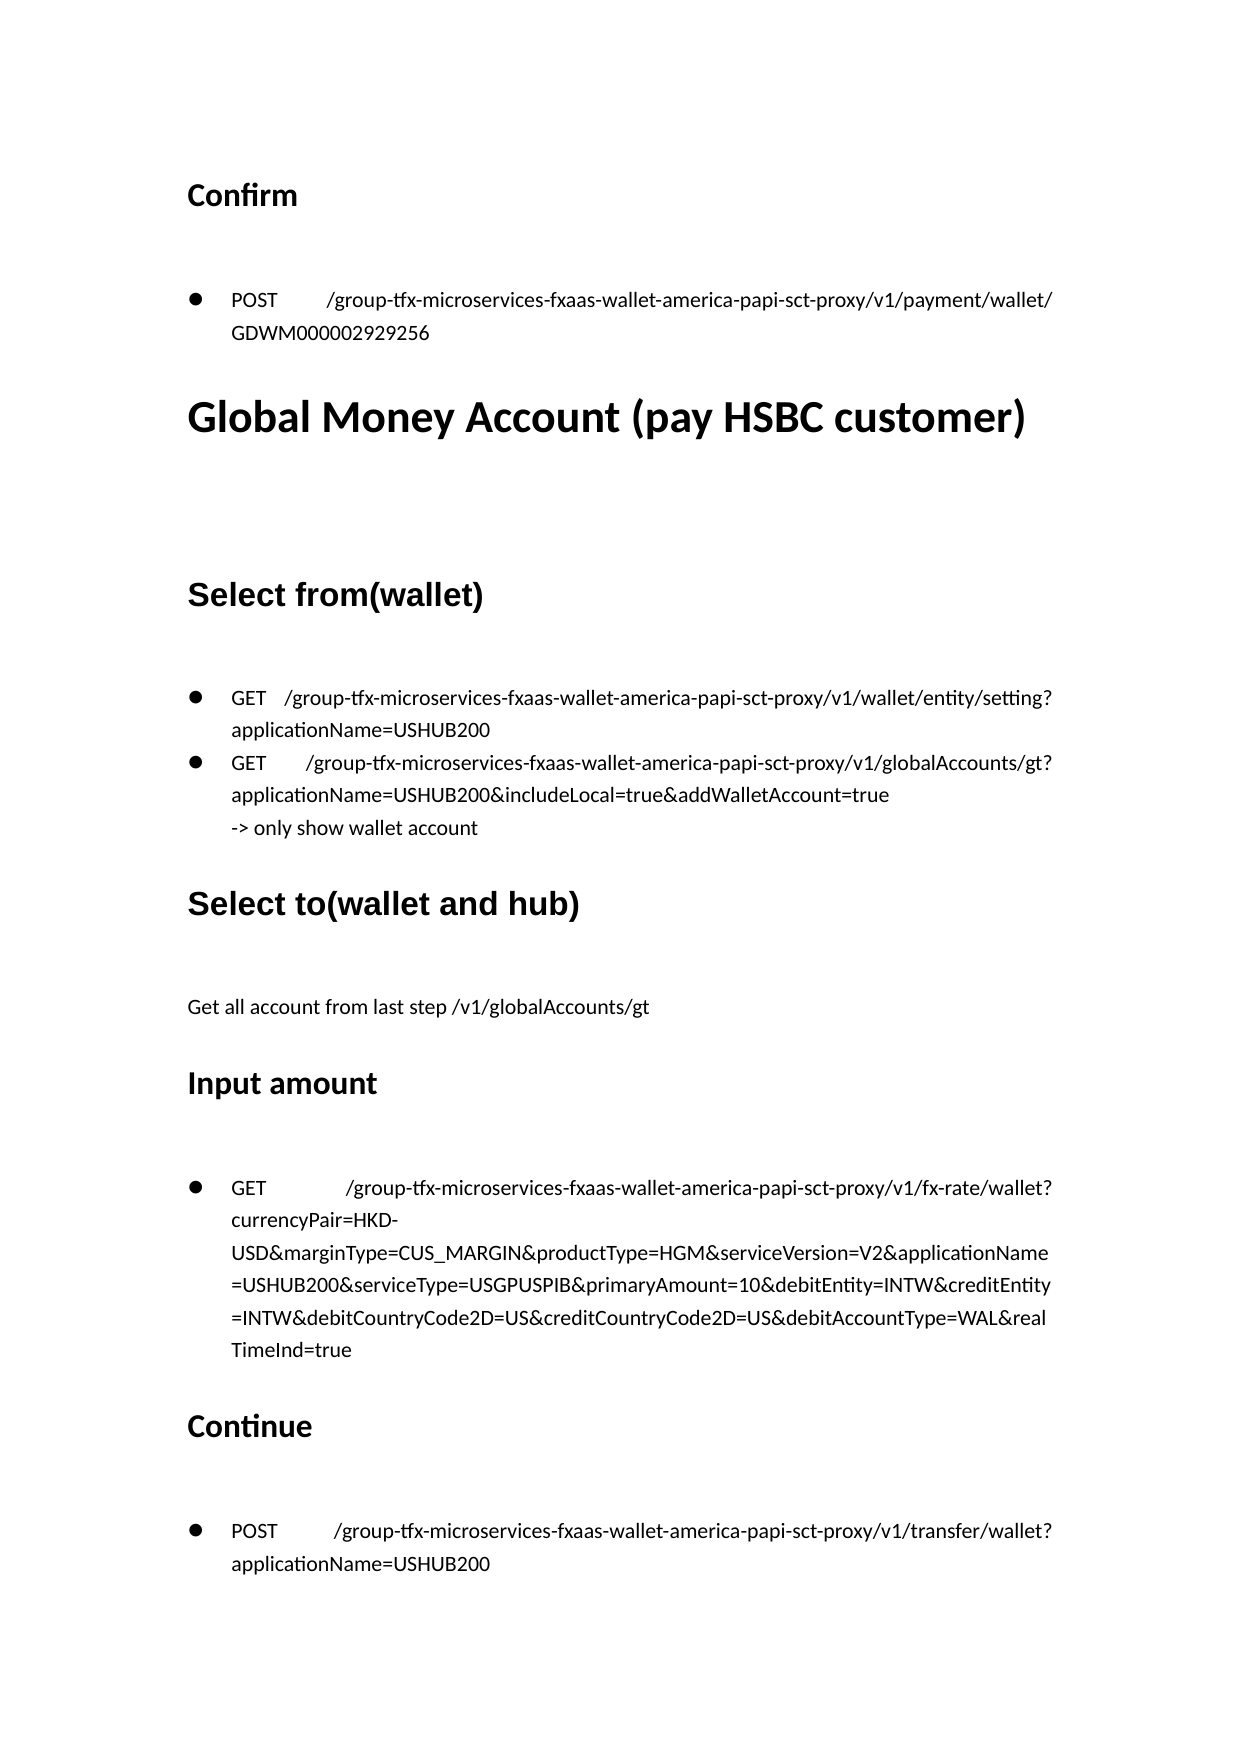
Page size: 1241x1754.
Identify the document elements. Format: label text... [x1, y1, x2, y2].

text Get all account from last step /v1/globalAccounts/gt [187, 990, 1053, 1023]
subtitle Select from(wallet) [187, 561, 1053, 626]
subtitle Input amount [187, 1050, 1053, 1115]
subtitle Select to(wallet and hub) [187, 871, 1053, 936]
list GET /group-tfx-microservices-fxaas-wallet-america-papi-sct-proxy/v1/globalAccounts/gt?applicationName=USHUB200&includeLocal=true&addWalletAccount=true [187, 746, 1053, 811]
list GET /group-tfx-microservices-fxaas-wallet-america-papi-sct-proxy/v1/wallet/entity/setting?applicationName=USHUB200 [187, 681, 1053, 746]
list POST /group-tfx-microservices-fxaas-wallet-america-papi-sct-proxy/v1/payment/wallet/GDWM000002929256 [187, 283, 1053, 348]
subtitle Global Money Account (pay HSBC customer) [187, 384, 1053, 449]
subtitle Confirm [187, 162, 1053, 227]
subtitle Continue [187, 1393, 1053, 1458]
list -> only show wallet account [187, 811, 1053, 843]
list POST /group-tfx-microservices-fxaas-wallet-america-papi-sct-proxy/v1/transfer/wallet?applicationName=USHUB200 [187, 1515, 1053, 1580]
